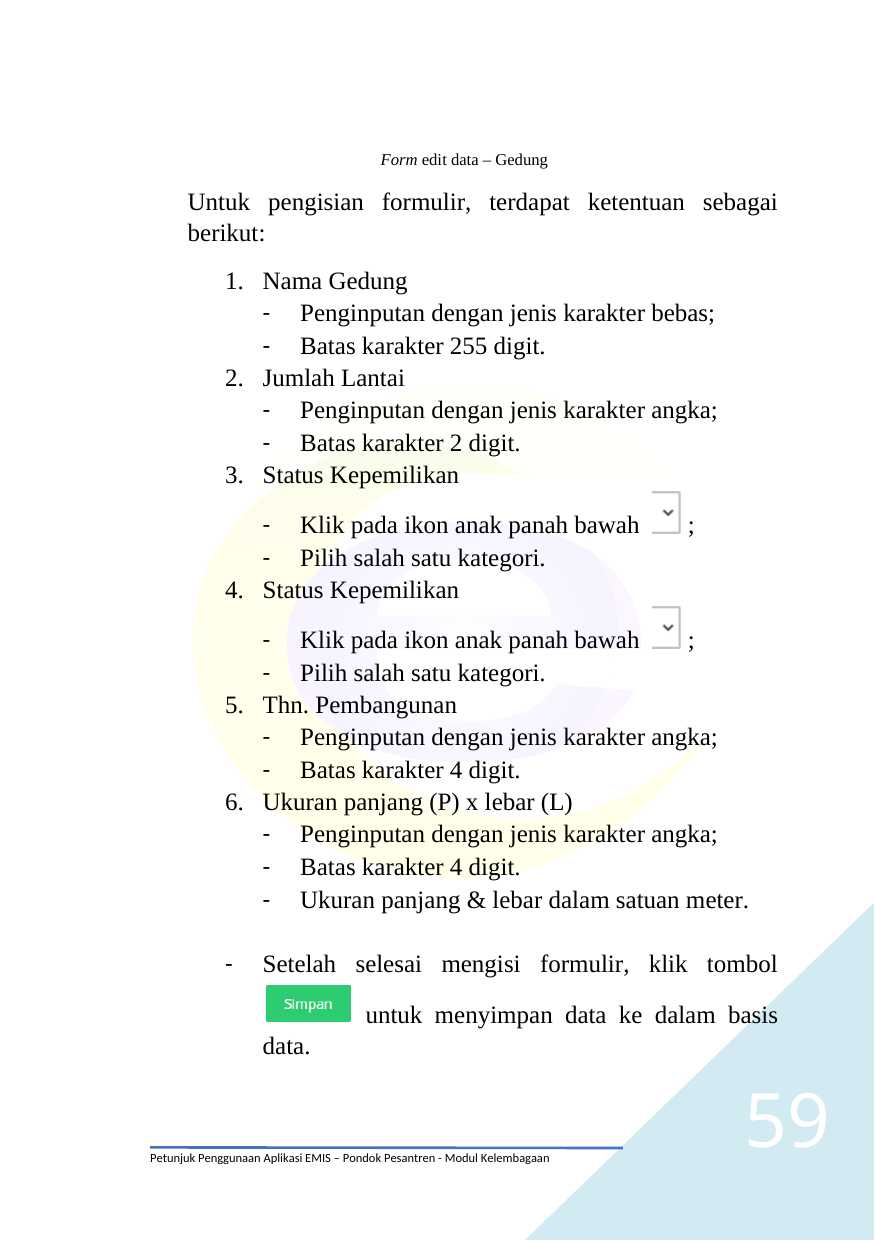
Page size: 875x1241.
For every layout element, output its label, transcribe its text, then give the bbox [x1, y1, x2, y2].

list Batas karakter 4 digit. [262, 754, 778, 784]
list Ukuran panjang & lebar dalam satuan meter. [262, 884, 778, 914]
picture [652, 606, 682, 649]
list Batas karakter 255 digit. [262, 330, 778, 361]
list Batas karakter 4 digit. [262, 851, 778, 881]
list Pilih salah satu kategori. [262, 657, 778, 688]
list Status Kepemilikan [225, 460, 778, 488]
list Penginputan dengan jenis karakter bebas; [262, 297, 778, 328]
picture [652, 490, 682, 534]
list Status Kepemilikan [225, 575, 778, 604]
list Batas karakter 2 digit. [262, 427, 778, 457]
list Nama Gedung [225, 266, 778, 295]
list Penginputan dengan jenis karakter angka; [262, 721, 778, 752]
list Klik pada ikon anak panah bawah ; [262, 491, 778, 539]
list Setelah selesai mengisi formulir, klik tombol untuk menyimpan data ke dalam basis data. [225, 948, 778, 1060]
list Pilih salah satu kategori. [262, 542, 778, 572]
list Klik pada ikon anak panah bawah ; [262, 606, 778, 655]
text Form edit data – Gedung [150, 150, 778, 169]
text Untuk pengisian formulir, terdapat ketentuan sebagai berikut: [187, 187, 778, 247]
list Ukuran panjang (P) x lebar (L) [225, 787, 778, 816]
list Jumlah Lantai [225, 363, 778, 392]
list Penginputan dengan jenis karakter angka; [262, 818, 778, 848]
picture [262, 980, 354, 1024]
list Thn. Pembangunan [225, 690, 778, 719]
list Penginputan dengan jenis karakter angka; [262, 394, 778, 424]
